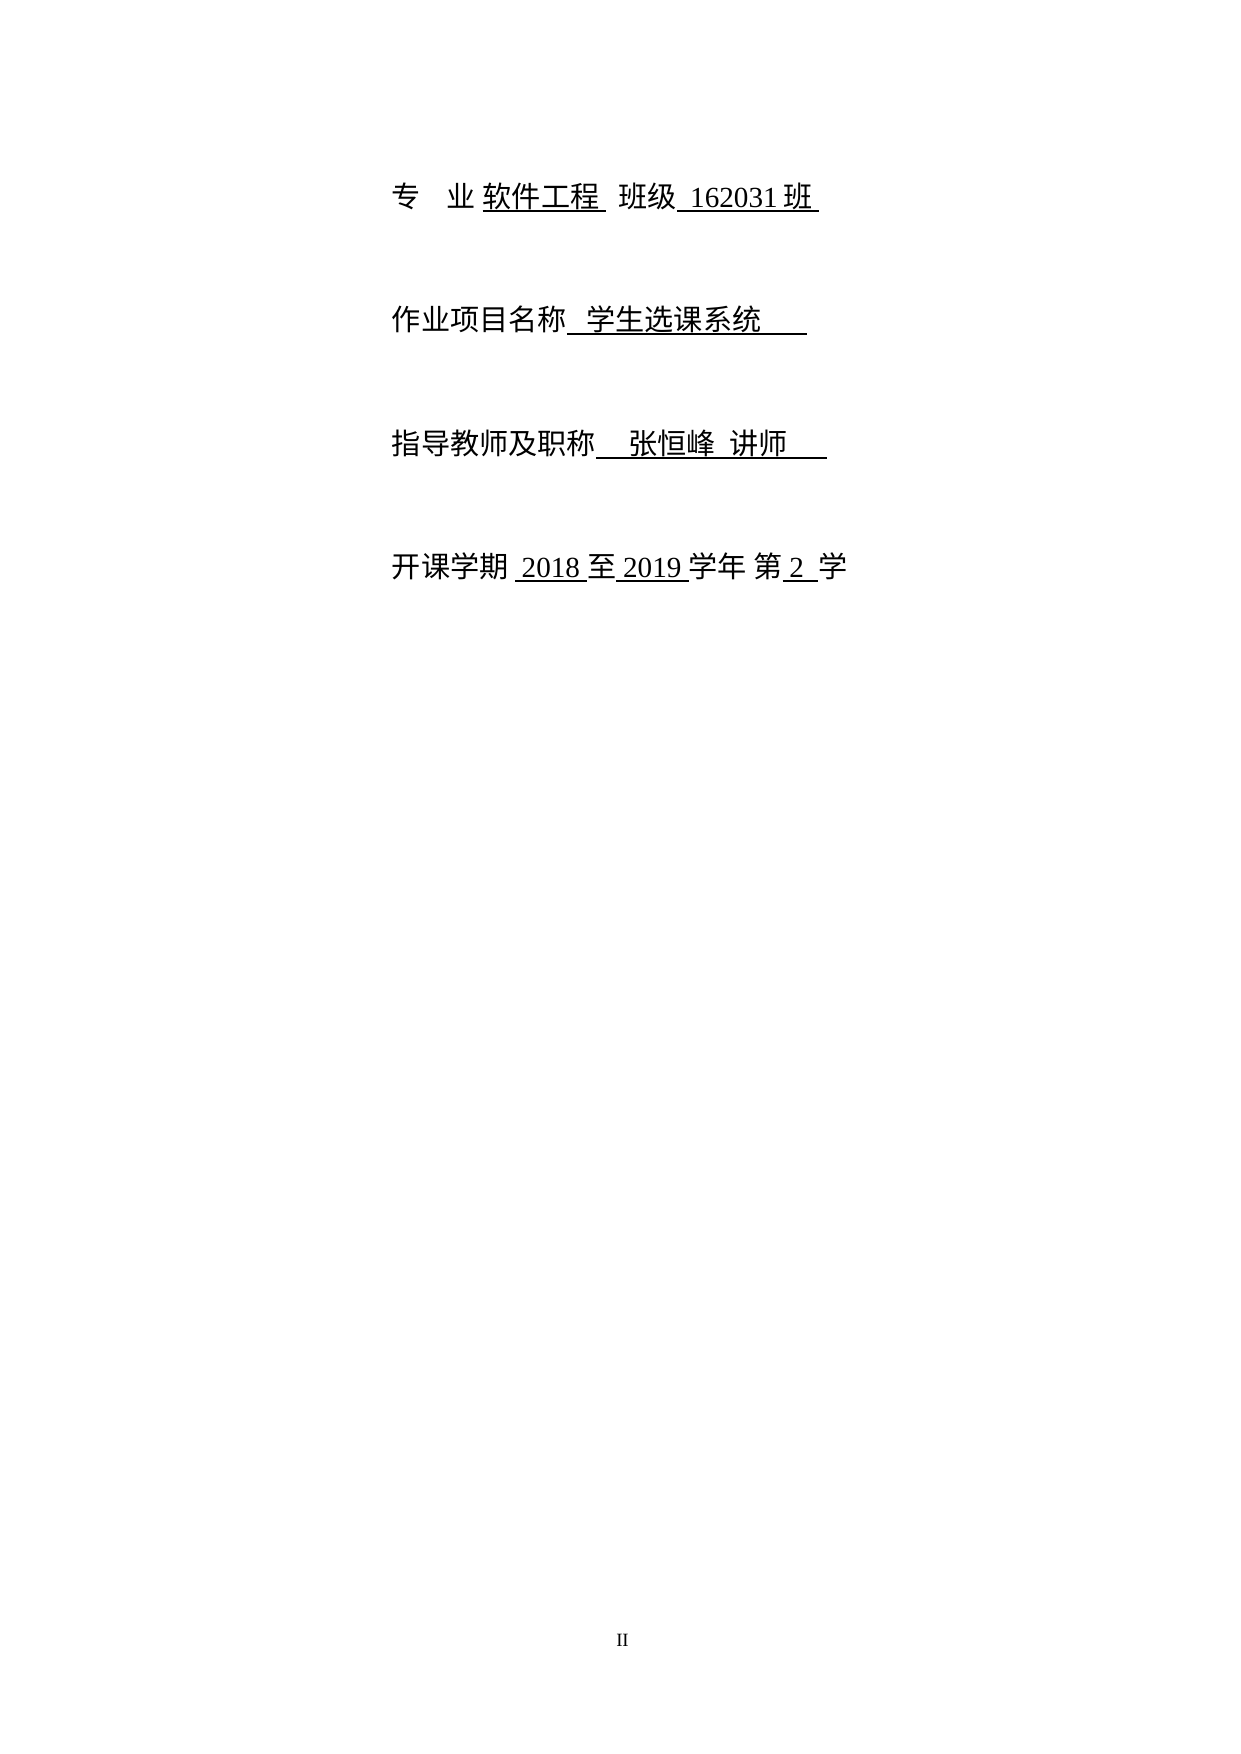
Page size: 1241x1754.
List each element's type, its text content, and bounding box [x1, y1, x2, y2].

text 专 业 软件工程 班级 162031班 [187, 162, 1053, 227]
text 指导教师及职称 张恒峰 讲师 [187, 409, 1053, 474]
text 开课学期 2018 至 2019 学年 第 2 学 [187, 533, 1053, 598]
text 作业项目名称 学生选课系统 [187, 286, 1053, 351]
